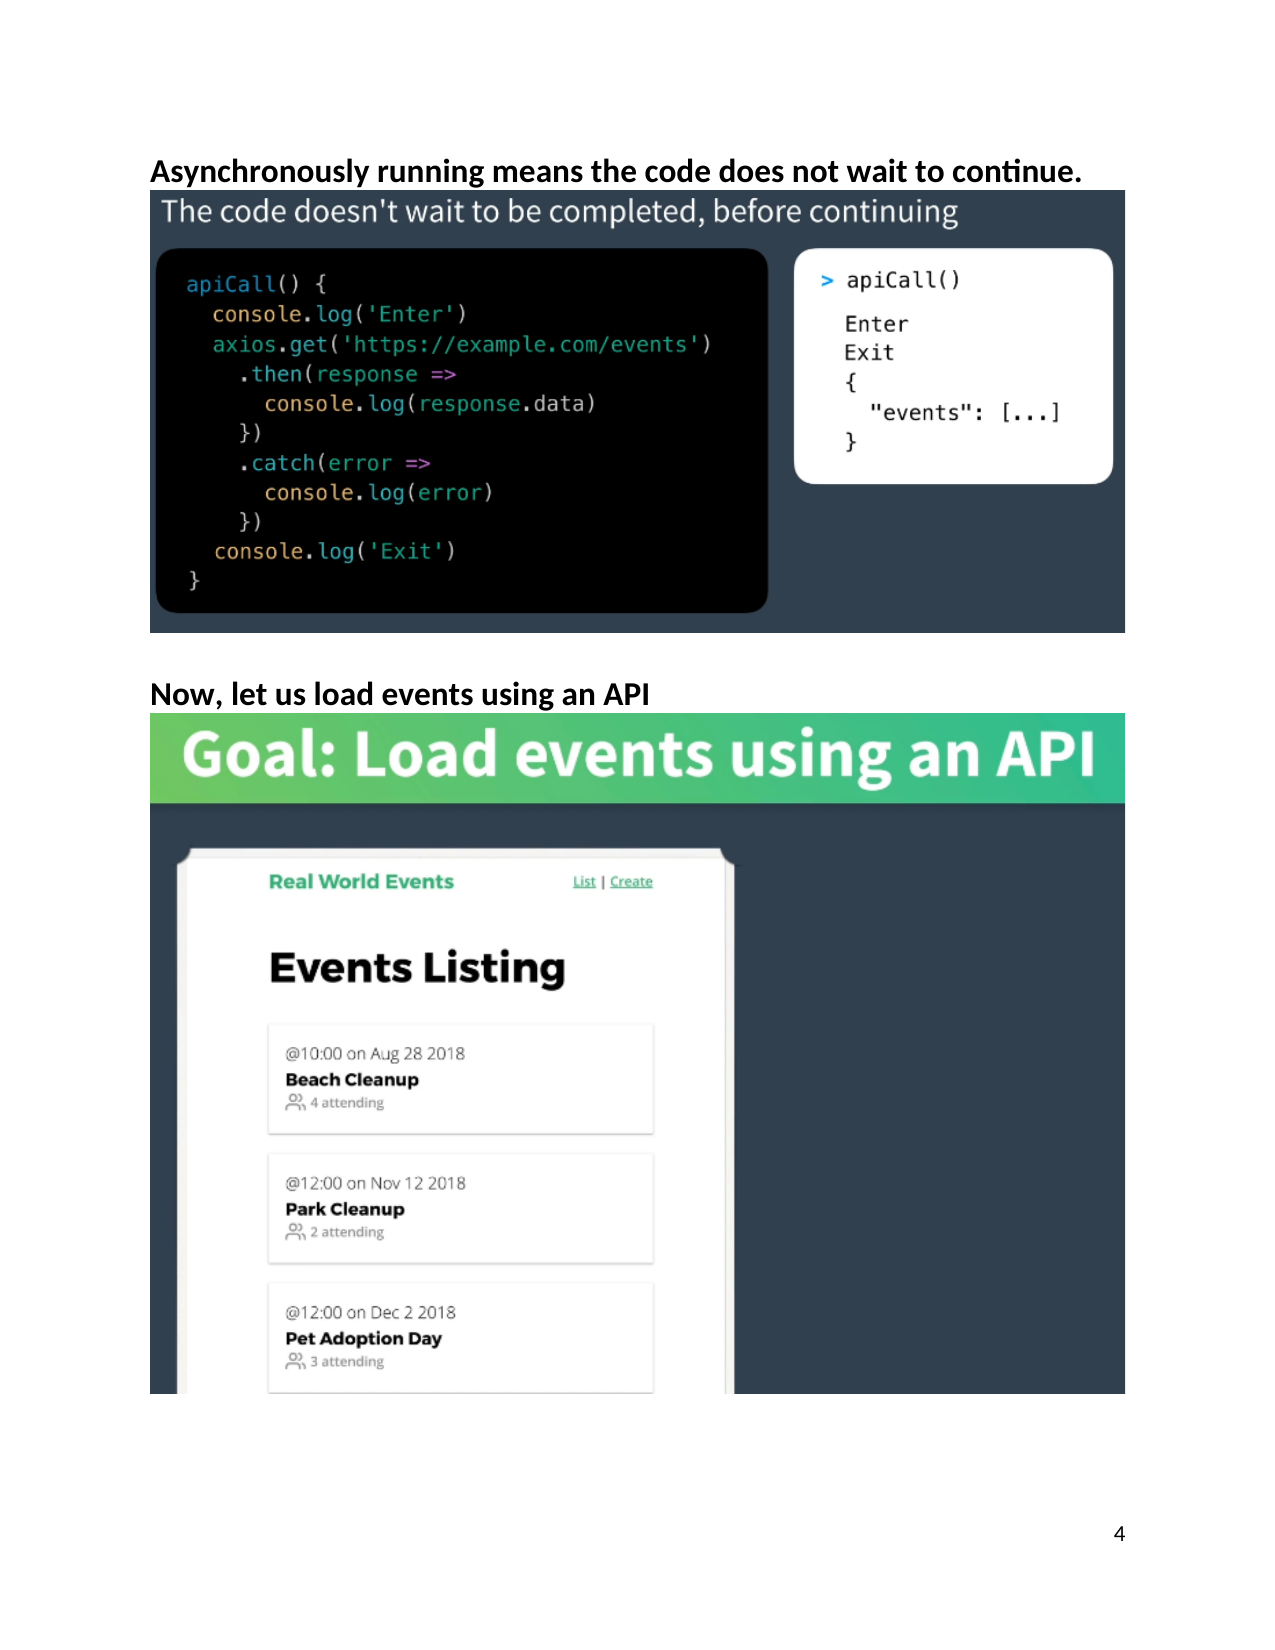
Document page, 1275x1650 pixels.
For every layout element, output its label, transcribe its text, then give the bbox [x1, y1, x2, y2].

text Asynchronously running means the code does not wait to continue. [150, 150, 1125, 190]
text Now, let us load events using an API [150, 673, 1125, 713]
picture [150, 190, 1125, 633]
picture [150, 713, 1125, 1394]
